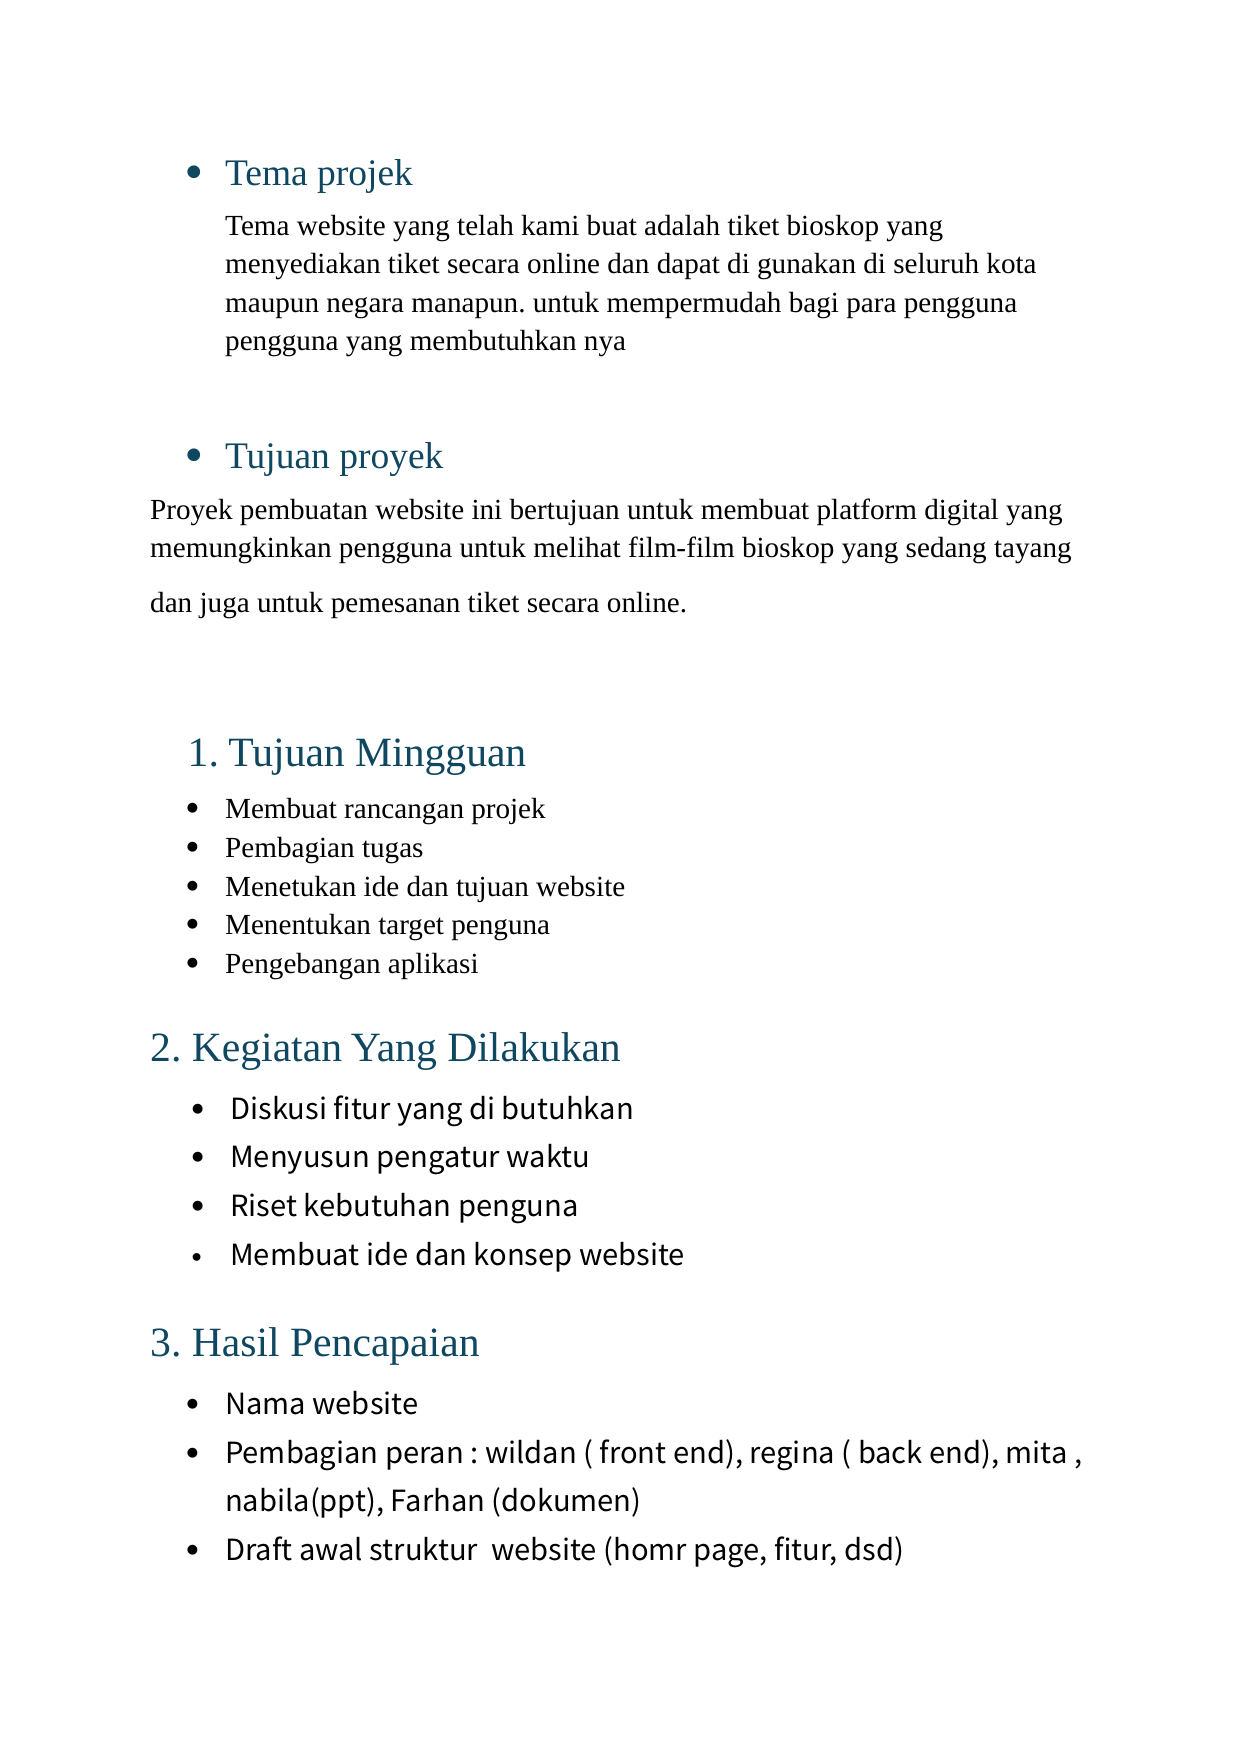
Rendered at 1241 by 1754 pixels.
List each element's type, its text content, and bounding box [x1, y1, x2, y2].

list Pengebangan aplikasi [187, 946, 1090, 979]
list Riset kebutuhan penguna [193, 1183, 1090, 1225]
list Pembagian tugas [187, 830, 1090, 864]
subtitle Tujuan Mingguan [187, 728, 1090, 776]
list Membuat rancangan projek [187, 791, 1090, 825]
subtitle 3. Hasil Pencapaian [150, 1317, 1090, 1365]
text Proyek pembuatan website ini bertujuan untuk membuat platform digital yang memungkinkan pengguna untuk melihat film-film bioskop yang sedang tayang [150, 492, 1090, 564]
list Pembagian peran : wildan ( front end), regina ( back end), mita ,nabila(ppt), Farhan (dokumen) [187, 1429, 1090, 1520]
list Menetukan ide dan tujuan website [187, 869, 1090, 902]
list Membuat ide dan konsep website [193, 1231, 1090, 1273]
list Menyusun pengatur waktu [193, 1134, 1090, 1176]
list Diskusi fitur yang di butuhkan [193, 1086, 1090, 1128]
list Draft awal struktur website (homr page, fitur, dsd) [187, 1526, 1090, 1568]
list Menentukan target penguna [187, 907, 1090, 941]
text dan juga untuk pemesanan tiket secara online. [150, 586, 1090, 619]
subtitle 2. Kegiatan Yang Dilakukan [150, 1022, 1090, 1070]
text Tema website yang telah kami buat adalah tiket bioskop yang menyediakan tiket secara online dan dapat di gunakan di seluruh kota maupun negara manapun. untuk mempermudah bagi para pengguna pengguna yang membutuhkan nya [225, 208, 1090, 357]
list Nama website [187, 1381, 1090, 1423]
subtitle Tema projek [187, 150, 1090, 193]
subtitle Tujuan proyek [187, 434, 1090, 477]
